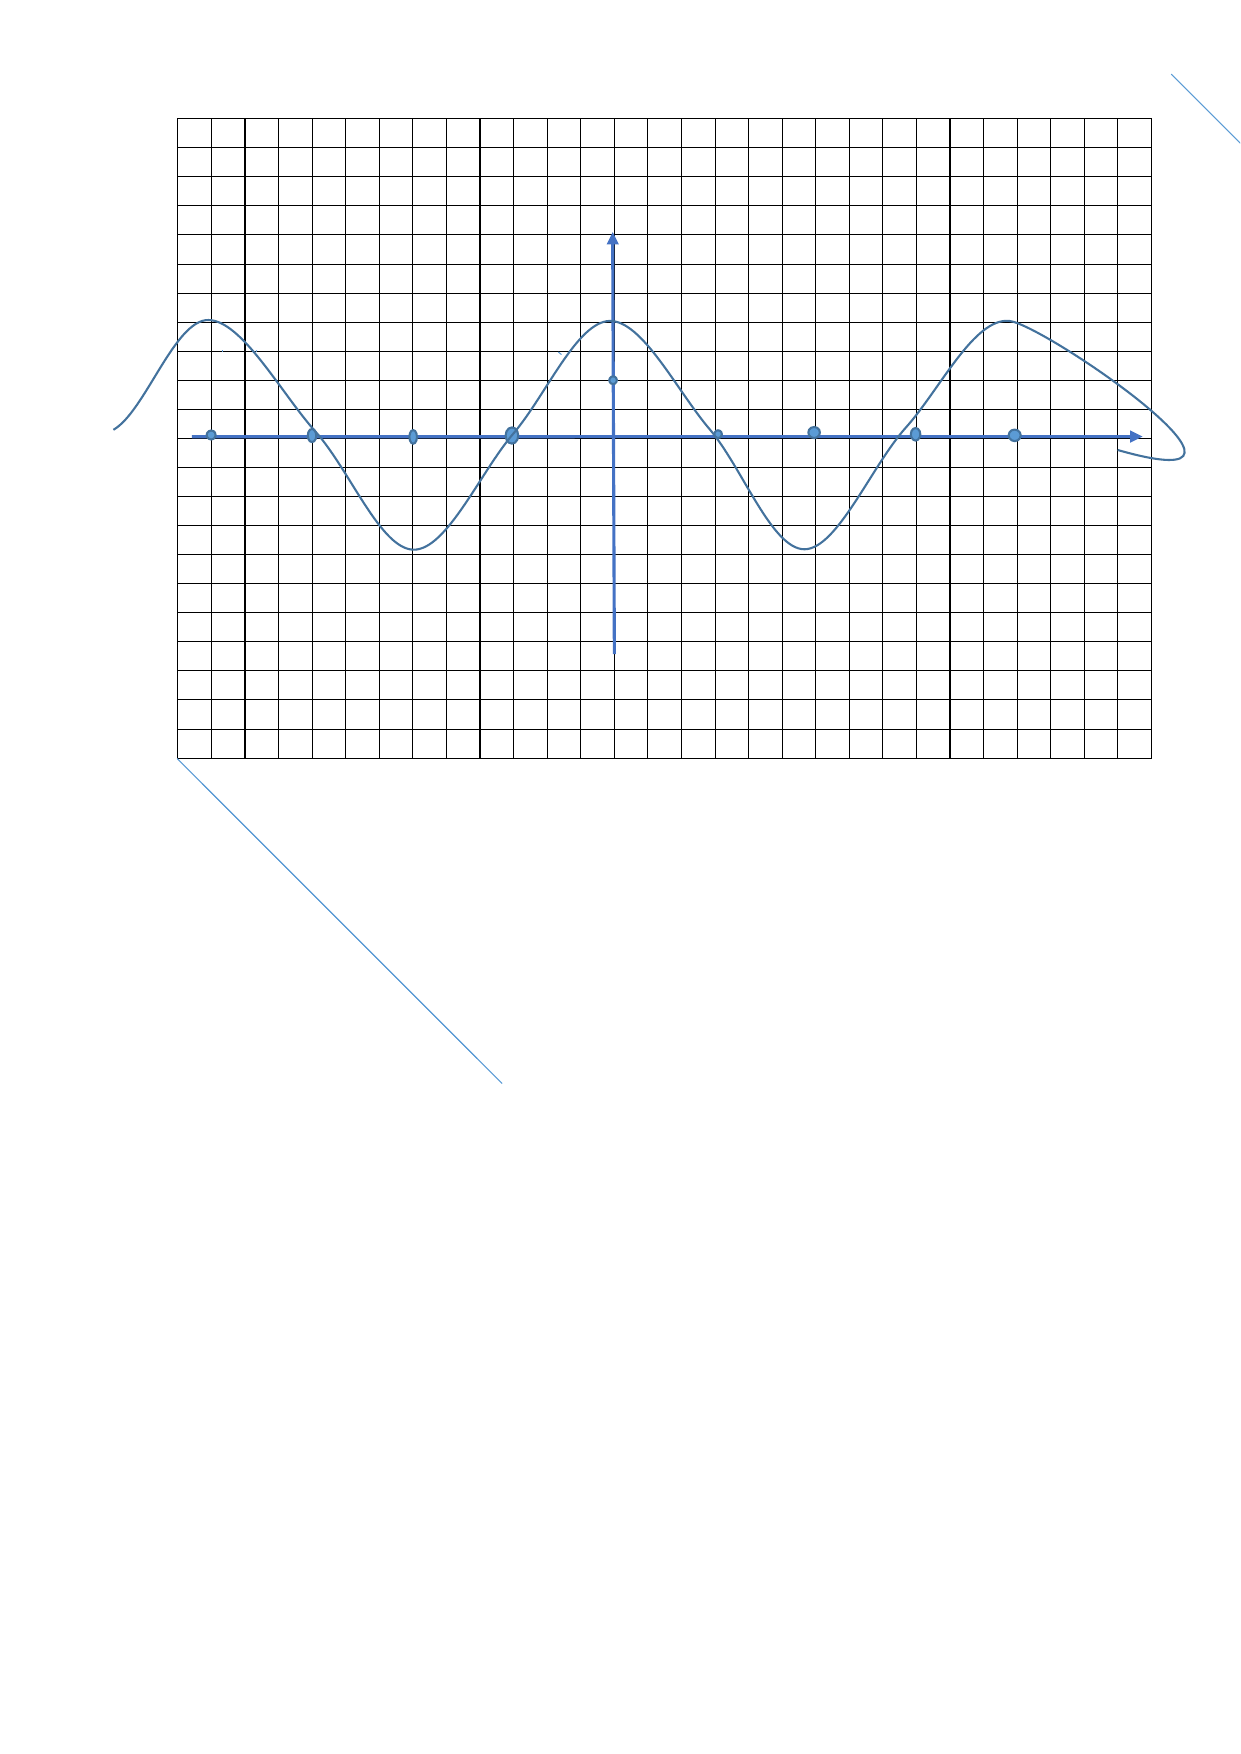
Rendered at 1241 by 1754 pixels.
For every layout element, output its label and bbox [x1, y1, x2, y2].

table_cell [346, 613, 379, 641]
table_cell [447, 642, 479, 670]
table_header [850, 119, 882, 147]
table_cell [313, 671, 345, 699]
table_cell [178, 730, 211, 757]
table_cell [1118, 206, 1151, 234]
table_cell [1118, 352, 1151, 380]
table_header [279, 119, 312, 147]
table_cell [1118, 642, 1151, 670]
table_cell [648, 235, 681, 263]
table_cell [178, 439, 211, 467]
table_cell [749, 497, 769, 525]
table_cell [1018, 439, 1050, 467]
table_header [548, 119, 580, 147]
table_cell [755, 497, 782, 525]
table_cell [447, 526, 479, 554]
table_cell [1018, 584, 1050, 612]
table_cell [716, 700, 748, 728]
table_cell [816, 177, 849, 205]
table_cell [413, 177, 446, 205]
table_cell [581, 584, 612, 612]
table_cell [716, 555, 748, 583]
table_cell [413, 235, 446, 263]
table_cell [492, 444, 513, 467]
table_header [682, 119, 715, 147]
table_cell [682, 294, 715, 322]
table_cell [1118, 497, 1151, 525]
table_cell [514, 206, 547, 234]
table_cell [816, 148, 849, 176]
table_cell [984, 294, 1017, 322]
table_cell [850, 671, 882, 699]
table_cell [581, 671, 614, 699]
table_cell [581, 439, 612, 467]
table_cell [581, 148, 614, 176]
table_cell [616, 555, 647, 583]
table_cell [783, 206, 815, 234]
table_cell [380, 439, 412, 467]
table_cell [380, 265, 412, 292]
table_cell [749, 381, 782, 409]
table_cell [279, 148, 312, 176]
table_cell [883, 671, 916, 699]
table_cell [1051, 613, 1084, 641]
table_cell [346, 265, 379, 292]
table_cell [380, 613, 412, 641]
table_cell [783, 235, 815, 263]
table_cell [816, 700, 849, 728]
table_cell [648, 642, 681, 670]
table_cell [178, 381, 211, 409]
table_cell [883, 497, 916, 525]
table_cell [648, 439, 681, 467]
table_cell [380, 671, 412, 699]
table_cell [246, 526, 278, 554]
table_cell [917, 352, 949, 380]
table_cell [447, 148, 479, 176]
table_cell [1018, 468, 1050, 496]
table_cell [380, 381, 412, 409]
table_cell [648, 177, 681, 205]
table_cell [212, 497, 244, 525]
table_cell [615, 148, 647, 176]
table_cell [380, 497, 412, 525]
table_cell [1118, 148, 1151, 176]
table_cell [951, 497, 983, 525]
table_cell [313, 148, 345, 176]
table_cell [481, 642, 513, 670]
table_header [1118, 119, 1151, 147]
table_cell [850, 265, 882, 292]
table_cell [783, 148, 815, 176]
table_cell [616, 497, 647, 525]
table_cell [984, 526, 1017, 554]
table_cell [682, 642, 715, 670]
table_cell [313, 206, 345, 234]
table_cell [346, 555, 379, 583]
table_cell [615, 352, 647, 380]
table_cell [514, 265, 547, 292]
table_cell [917, 148, 949, 176]
table_cell [313, 323, 345, 351]
table_cell [279, 235, 312, 263]
table_cell [716, 206, 748, 234]
table_cell [481, 235, 513, 263]
table_cell [749, 206, 782, 234]
table_cell [481, 265, 513, 292]
table_cell [581, 642, 614, 670]
table_cell [716, 497, 748, 525]
table_cell [548, 642, 580, 670]
table_cell [682, 439, 715, 467]
table_cell [682, 148, 715, 176]
table_cell [816, 323, 849, 351]
table_cell [850, 526, 882, 554]
table_cell [816, 497, 849, 525]
table_cell [850, 439, 882, 467]
table_cell [1051, 352, 1084, 380]
table_cell [481, 381, 513, 409]
table_cell [279, 381, 312, 409]
table_cell [1118, 730, 1151, 757]
table_cell [1051, 410, 1084, 435]
table_cell [749, 323, 782, 351]
table_cell [246, 148, 278, 176]
table_cell [1085, 235, 1117, 263]
table_cell [984, 265, 1017, 292]
table_cell [1051, 642, 1084, 670]
table_cell [548, 323, 580, 351]
table_cell [883, 526, 916, 554]
table_cell [1118, 387, 1146, 409]
table_cell [313, 700, 345, 728]
table_cell [212, 206, 244, 234]
table_cell [883, 265, 916, 292]
table_cell [481, 410, 513, 435]
table_cell [447, 265, 479, 292]
table_cell [481, 439, 505, 467]
table_cell [816, 730, 849, 757]
table_cell [716, 177, 748, 205]
table_cell [951, 439, 983, 467]
table_cell [984, 352, 1017, 380]
table_cell [984, 381, 1017, 409]
table_cell [279, 526, 312, 554]
table_cell [850, 555, 882, 583]
table_cell [951, 235, 983, 263]
table_cell [1023, 323, 1050, 337]
table_cell [447, 381, 479, 409]
table_cell [917, 671, 949, 699]
table_cell [514, 294, 547, 322]
table_cell [1018, 235, 1050, 263]
table_cell [279, 584, 312, 612]
table_cell [346, 323, 379, 351]
table_cell [346, 381, 379, 409]
table_cell [212, 584, 244, 612]
table_cell [1018, 325, 1050, 351]
table_cell [380, 529, 412, 554]
table_cell [212, 235, 244, 263]
table_cell [917, 555, 949, 583]
table_cell [212, 410, 244, 435]
table_cell [984, 555, 1017, 583]
table_cell [346, 642, 379, 670]
table_cell [380, 730, 412, 757]
table_cell [984, 235, 1017, 263]
table_cell [716, 613, 748, 641]
table_cell [246, 497, 278, 525]
table_cell [749, 642, 782, 670]
table_cell [413, 206, 446, 234]
table_cell [346, 177, 379, 205]
table_cell [178, 671, 211, 699]
table_cell [615, 206, 647, 234]
table_cell [548, 700, 580, 728]
table_header [178, 119, 211, 147]
table_cell [346, 352, 379, 380]
table_cell [951, 642, 983, 670]
table_cell [850, 642, 882, 670]
table_cell [883, 381, 916, 409]
table_cell [783, 613, 815, 641]
table_cell [1085, 468, 1117, 496]
table_cell [883, 235, 916, 263]
table_cell [615, 381, 647, 409]
table_cell [178, 555, 211, 583]
table_cell [883, 613, 916, 641]
table_cell [1085, 497, 1117, 525]
table_cell [481, 613, 513, 641]
table_cell [346, 294, 379, 322]
table_cell [984, 148, 1017, 176]
table_cell [984, 439, 1017, 467]
table_cell [816, 410, 849, 435]
table_cell [1051, 177, 1084, 205]
table_header [212, 119, 244, 147]
table_cell [212, 148, 244, 176]
table_cell [447, 410, 479, 435]
table_cell [917, 235, 949, 263]
table_cell [783, 497, 815, 525]
table_cell [1085, 700, 1117, 728]
table_cell [917, 730, 949, 757]
table_cell [1085, 730, 1117, 757]
table_cell [749, 468, 782, 496]
table_cell [648, 584, 681, 612]
table_cell [984, 700, 1017, 728]
table_cell [648, 148, 681, 176]
table_cell [548, 584, 580, 612]
table_cell [648, 206, 681, 234]
table_cell [716, 526, 748, 554]
table_cell [514, 468, 547, 496]
table_cell [850, 352, 882, 380]
table_cell [514, 381, 547, 409]
table_cell [648, 700, 681, 728]
table_cell [447, 730, 479, 757]
table_cell [514, 642, 547, 670]
table_cell [1018, 700, 1050, 728]
table_cell [1118, 468, 1151, 496]
table_cell [984, 410, 1017, 435]
table_cell [246, 700, 278, 728]
table_cell [1018, 497, 1050, 525]
table_cell [413, 584, 446, 612]
table_cell [615, 265, 647, 292]
table_cell [548, 206, 580, 234]
table_cell [447, 671, 479, 699]
table_cell [514, 148, 547, 176]
table_cell [749, 235, 782, 263]
table_cell [816, 526, 849, 554]
table_cell [1018, 613, 1050, 641]
table_header [313, 119, 345, 147]
table_cell [682, 526, 715, 554]
table_cell [749, 526, 782, 554]
table_cell [1085, 671, 1117, 699]
table_cell [783, 730, 815, 757]
table_cell [246, 671, 278, 699]
table_cell [313, 497, 345, 525]
table_cell [481, 700, 513, 728]
table_cell [816, 235, 849, 263]
table_cell [212, 177, 244, 205]
table_cell [648, 381, 681, 409]
table_cell [783, 439, 815, 467]
table_cell [917, 410, 949, 435]
table_cell [212, 352, 244, 380]
table_cell [514, 235, 547, 263]
table_cell [816, 468, 849, 496]
table_cell [984, 730, 1017, 757]
table_cell [951, 294, 983, 322]
table_cell [951, 352, 983, 380]
table_cell [581, 730, 614, 757]
table_cell [615, 410, 647, 435]
table_cell [1018, 381, 1050, 409]
table_cell [279, 439, 312, 467]
table_cell [548, 439, 580, 467]
table_cell [951, 206, 983, 234]
table_header [816, 119, 849, 147]
table_cell [682, 468, 715, 496]
table_cell [648, 265, 681, 292]
table_cell [984, 177, 1017, 205]
table_cell [1051, 265, 1084, 292]
table_cell [1018, 177, 1050, 205]
table_cell [850, 206, 882, 234]
table_cell [883, 352, 916, 380]
table_cell [951, 177, 983, 205]
table_cell [581, 700, 614, 728]
table_cell [917, 177, 949, 205]
table_cell [581, 410, 611, 435]
table_cell [246, 613, 278, 641]
table_cell [816, 352, 849, 380]
table_cell [816, 265, 849, 292]
table_header [447, 119, 479, 147]
table_cell [178, 410, 211, 438]
table_cell [951, 730, 983, 757]
table_cell [883, 730, 916, 757]
table_cell [519, 410, 547, 435]
table_cell [313, 584, 345, 612]
table_cell [616, 439, 647, 467]
table_cell [883, 584, 916, 612]
table_cell [581, 526, 612, 554]
table_cell [850, 613, 882, 641]
table_cell [514, 730, 547, 757]
table_header [481, 119, 513, 147]
table_cell [682, 410, 712, 435]
table_cell [749, 177, 782, 205]
table_cell [346, 439, 379, 467]
table_cell [313, 177, 345, 205]
table_cell [1118, 323, 1151, 351]
table_cell [984, 206, 1017, 234]
table_cell [984, 671, 1017, 699]
table_cell [481, 671, 513, 699]
table_cell [548, 265, 580, 292]
table_cell [413, 294, 446, 322]
table_cell [615, 642, 647, 670]
table_cell [816, 206, 849, 234]
table_cell [413, 323, 446, 351]
table_cell [749, 439, 782, 467]
table_cell [1085, 352, 1117, 380]
table_cell [615, 671, 647, 699]
table_cell [1118, 235, 1151, 263]
table_cell [682, 177, 715, 205]
table_cell [783, 177, 815, 205]
table_cell [883, 468, 916, 496]
table_cell [850, 323, 882, 351]
table_cell [917, 206, 949, 234]
table_cell [324, 439, 345, 467]
table_cell [452, 497, 479, 525]
table_cell [648, 294, 681, 322]
table_cell [447, 294, 479, 322]
table_cell [816, 642, 849, 670]
table_cell [246, 323, 278, 351]
table_cell [648, 468, 681, 496]
table_cell [682, 613, 715, 641]
table_cell [883, 700, 916, 728]
table_cell [212, 323, 244, 351]
table_cell [413, 497, 446, 525]
table_cell [246, 265, 278, 292]
table_cell [917, 439, 949, 467]
table_cell [514, 613, 547, 641]
table_cell [346, 526, 379, 554]
table_cell [413, 642, 446, 670]
table_cell [816, 584, 849, 612]
table_cell [615, 294, 647, 322]
table_cell [246, 642, 278, 670]
table_cell [1051, 381, 1084, 409]
table_cell [716, 294, 748, 322]
table_cell [413, 671, 446, 699]
table_cell [850, 410, 882, 435]
table_cell [481, 323, 513, 351]
table_cell [413, 265, 446, 292]
table_cell [783, 323, 815, 351]
table_cell [514, 671, 547, 699]
table_cell [447, 235, 479, 263]
table_cell [850, 177, 882, 205]
table_cell [682, 584, 715, 612]
table_header [716, 119, 748, 147]
table_cell [279, 613, 312, 641]
table_cell [178, 468, 211, 496]
table_cell [279, 642, 312, 670]
table_cell [850, 148, 882, 176]
table_cell [212, 439, 244, 467]
table_cell [581, 468, 612, 496]
table_cell [380, 148, 412, 176]
table_cell [413, 555, 446, 583]
table_cell [1018, 526, 1050, 554]
table_cell [346, 671, 379, 699]
table_cell [413, 730, 446, 757]
table_cell [178, 235, 211, 263]
table_cell [716, 381, 748, 409]
table_cell [783, 584, 815, 612]
table_cell [178, 323, 211, 351]
table_cell [246, 294, 278, 322]
table_cell [1118, 439, 1151, 456]
table_cell [301, 410, 312, 424]
table_cell [313, 555, 345, 583]
table_cell [1051, 439, 1084, 467]
table_cell [917, 468, 949, 496]
table_cell [447, 613, 479, 641]
table_cell [447, 497, 467, 525]
table_cell [212, 671, 244, 699]
table_cell [749, 410, 782, 435]
table_cell [346, 148, 379, 176]
table_cell [212, 381, 244, 409]
table_cell [548, 730, 580, 757]
table_cell [246, 730, 278, 757]
table_cell [648, 323, 681, 351]
table_cell [951, 613, 983, 641]
table_cell [1051, 323, 1084, 351]
table_header [380, 119, 412, 147]
table_cell [917, 294, 949, 322]
table_cell [212, 613, 244, 641]
table_cell [984, 468, 1017, 496]
table_cell [1085, 584, 1117, 612]
table_header [783, 119, 815, 147]
table_cell [1085, 439, 1117, 467]
table_cell [548, 613, 580, 641]
table_cell [413, 352, 446, 380]
table_header [1085, 119, 1117, 147]
table_cell [682, 497, 715, 525]
table_cell [883, 177, 916, 205]
table_cell [481, 497, 513, 525]
table_cell [514, 555, 547, 583]
table_cell [514, 584, 547, 612]
table_cell [883, 439, 916, 467]
table_cell [616, 584, 647, 612]
table_cell [380, 555, 412, 583]
table_cell [716, 352, 748, 380]
table_cell [481, 730, 513, 757]
table_cell [313, 410, 345, 435]
table_cell [783, 526, 815, 548]
table_cell [1085, 323, 1117, 351]
table_cell [816, 671, 849, 699]
table_cell [883, 294, 916, 322]
table_cell [984, 584, 1017, 612]
table_cell [1085, 294, 1117, 322]
table_cell [850, 294, 882, 322]
table_cell [951, 584, 983, 612]
table_cell [1018, 352, 1050, 380]
table_cell [648, 497, 681, 525]
table_header [346, 119, 379, 147]
table_cell [783, 265, 815, 292]
table_cell [514, 439, 547, 467]
table_cell [716, 468, 748, 496]
table_cell [749, 352, 782, 380]
table_cell [246, 235, 278, 263]
table_cell [783, 381, 815, 409]
table_cell [413, 613, 446, 641]
table_cell [346, 235, 379, 263]
table_cell [749, 700, 782, 728]
table_header [883, 119, 916, 147]
table_cell [447, 439, 479, 467]
table_cell [720, 439, 748, 467]
table_cell [581, 352, 611, 380]
table_cell [1018, 555, 1050, 583]
table_cell [716, 730, 748, 757]
table_cell [951, 526, 983, 554]
table_cell [951, 148, 983, 176]
table_cell [178, 294, 211, 322]
table_cell [648, 555, 681, 583]
table_cell [616, 613, 647, 641]
table_cell [1118, 452, 1151, 467]
table_cell [313, 352, 345, 380]
table_cell [346, 206, 379, 234]
table_cell [1118, 526, 1151, 554]
table_cell [850, 468, 874, 496]
table_cell [548, 555, 580, 583]
table_cell [346, 700, 379, 728]
table_cell [581, 381, 611, 409]
table_cell [447, 323, 479, 351]
table_cell [413, 410, 446, 435]
table_cell [447, 352, 479, 380]
table_cell [313, 265, 345, 292]
table_cell [246, 439, 278, 467]
table_cell [1118, 265, 1151, 292]
table_cell [548, 148, 580, 176]
table_cell [749, 294, 782, 322]
table_cell [380, 206, 412, 234]
table_cell [783, 671, 815, 699]
table_cell [178, 613, 211, 641]
table_cell [716, 265, 748, 292]
table_cell [246, 352, 273, 380]
table_cell [447, 700, 479, 728]
table_cell [951, 381, 983, 409]
table_cell [883, 148, 916, 176]
table_cell [548, 352, 567, 380]
table_header [951, 119, 983, 147]
table_cell [1051, 526, 1084, 554]
table_cell [481, 177, 513, 205]
table_cell [1051, 148, 1084, 176]
table_cell [413, 381, 446, 409]
table_cell [917, 642, 949, 670]
table_cell [481, 468, 513, 496]
table_cell [850, 235, 882, 263]
table_cell [246, 381, 278, 409]
table_cell [279, 700, 312, 728]
table_cell [1051, 468, 1084, 496]
table_cell [279, 265, 312, 292]
table_cell [984, 642, 1017, 670]
table_cell [682, 700, 715, 728]
table_cell [481, 294, 513, 322]
table_cell [178, 642, 211, 670]
table_cell [178, 206, 211, 234]
table_cell [514, 352, 547, 380]
table_cell [917, 323, 949, 351]
table_cell [816, 294, 849, 322]
table_cell [1085, 148, 1117, 176]
table_cell [716, 323, 748, 351]
table_cell [279, 352, 312, 380]
table_cell [447, 555, 479, 583]
table_cell [447, 468, 479, 496]
table_cell [514, 497, 547, 525]
table_cell [548, 671, 580, 699]
table_cell [346, 497, 377, 525]
table_cell [648, 730, 681, 757]
table_cell [1018, 148, 1050, 176]
table_cell [951, 555, 983, 583]
table_cell [716, 584, 748, 612]
table_cell [553, 352, 580, 380]
table_cell [514, 177, 547, 205]
table_cell [313, 730, 345, 757]
table_cell [178, 177, 211, 205]
table_cell [682, 235, 715, 263]
table_cell [380, 352, 412, 380]
table_cell [246, 410, 278, 435]
table_cell [447, 584, 479, 612]
table_cell [917, 613, 949, 641]
table_cell [548, 497, 580, 525]
table_cell [749, 265, 782, 292]
table_cell [984, 497, 1017, 525]
table_cell [648, 526, 681, 554]
table_cell [1118, 671, 1151, 699]
table_cell [716, 671, 748, 699]
table_cell [413, 532, 446, 554]
table_cell [648, 352, 671, 380]
table_cell [917, 584, 949, 612]
table_cell [346, 468, 379, 496]
table_cell [178, 700, 211, 728]
table_cell [380, 468, 412, 496]
table_cell [447, 177, 479, 205]
table_cell [279, 555, 312, 583]
table_cell [246, 468, 278, 496]
table_cell [697, 410, 715, 431]
table_cell [883, 323, 916, 351]
table_header [1051, 119, 1084, 147]
table_cell [346, 584, 379, 612]
table_cell [279, 730, 312, 757]
table_header [984, 119, 1017, 147]
table_cell [1118, 613, 1151, 641]
table_cell [648, 671, 681, 699]
table_cell [362, 497, 379, 521]
table_cell [581, 265, 611, 292]
table_cell [548, 235, 580, 263]
table_cell [783, 410, 815, 435]
table_cell [615, 700, 647, 728]
table_header [581, 119, 614, 147]
table_cell [1085, 555, 1117, 583]
table_cell [1085, 381, 1117, 409]
table_cell [380, 323, 412, 351]
table_cell [447, 206, 479, 234]
table_cell [883, 206, 916, 234]
table_cell [581, 206, 614, 234]
table_cell [178, 352, 211, 380]
table_cell [279, 206, 312, 234]
table_cell [548, 381, 580, 409]
table_cell [212, 642, 244, 670]
table_cell [951, 700, 983, 728]
table_cell [212, 526, 244, 554]
table_cell [783, 555, 815, 583]
table_cell [481, 148, 513, 176]
table_cell [861, 468, 882, 496]
table_cell [514, 700, 547, 728]
table_cell [816, 613, 849, 641]
table_cell [783, 700, 815, 728]
table_cell [951, 410, 983, 435]
table_cell [380, 642, 412, 670]
table_cell [1018, 642, 1050, 670]
table_cell [850, 730, 882, 757]
table_cell [279, 468, 312, 496]
table_cell [1085, 410, 1117, 435]
table_cell [1051, 294, 1084, 322]
table_cell [1085, 265, 1117, 292]
table_cell [716, 235, 748, 263]
table_cell [581, 235, 611, 263]
table_cell [1085, 206, 1117, 234]
table_cell [212, 555, 244, 583]
table_cell [749, 613, 782, 641]
table_cell [917, 497, 949, 525]
table_header [1018, 119, 1050, 147]
table_cell [682, 323, 715, 351]
table_cell [257, 352, 278, 379]
table_cell [581, 323, 611, 351]
table_cell [682, 671, 715, 699]
table_cell [615, 730, 647, 757]
table_cell [1051, 584, 1084, 612]
table_cell [984, 613, 1017, 641]
table_cell [749, 671, 782, 699]
table_cell [313, 439, 339, 467]
table_cell [313, 294, 345, 322]
table_cell [615, 323, 647, 351]
table_cell [1085, 526, 1117, 554]
table_cell [716, 642, 748, 670]
table_cell [917, 700, 949, 728]
table_cell [548, 294, 580, 322]
table_cell [783, 541, 815, 554]
table_cell [615, 177, 647, 205]
table_header [917, 119, 949, 147]
table_cell [380, 410, 412, 435]
table_cell [481, 352, 513, 380]
table_cell [716, 441, 733, 467]
table_cell [984, 323, 1017, 351]
table_cell [346, 410, 379, 435]
table_cell [716, 148, 748, 176]
table_cell [481, 526, 513, 554]
table_cell [1085, 613, 1117, 641]
table_cell [279, 323, 312, 351]
table_cell [178, 148, 211, 176]
table_cell [413, 700, 446, 728]
table_cell [581, 613, 612, 641]
table_cell [313, 526, 345, 554]
table_cell [850, 381, 882, 409]
table_cell [682, 555, 715, 583]
table_cell [883, 555, 916, 583]
table_header [648, 119, 681, 147]
table_cell [1118, 555, 1151, 583]
table_cell [1118, 410, 1151, 438]
table_cell [413, 148, 446, 176]
table_cell [1118, 584, 1151, 612]
table_cell [178, 265, 211, 292]
table_cell [581, 294, 611, 322]
table_cell [816, 381, 849, 409]
table_cell [514, 526, 547, 554]
table_cell [313, 468, 345, 496]
table_cell [850, 584, 882, 612]
table_cell [951, 468, 983, 496]
table_cell [783, 642, 815, 670]
table_cell [1051, 497, 1084, 525]
table_cell [917, 265, 949, 292]
table_cell [1118, 381, 1151, 408]
table_cell [212, 468, 244, 496]
table_cell [616, 468, 647, 496]
table_cell [380, 294, 412, 322]
table_cell [313, 235, 345, 263]
table_cell [1085, 642, 1117, 670]
table_cell [246, 177, 278, 205]
table_cell [413, 526, 446, 548]
table_cell [749, 730, 782, 757]
table_cell [514, 410, 528, 427]
table_cell [548, 526, 580, 554]
table_cell [380, 177, 412, 205]
table_cell [656, 352, 681, 380]
table_cell [212, 730, 244, 757]
table_cell [951, 323, 983, 351]
table_cell [380, 235, 412, 263]
table_cell [380, 584, 412, 612]
table_cell [178, 526, 211, 554]
table_cell [1051, 235, 1084, 263]
table_cell [1018, 265, 1050, 292]
table_cell [1051, 730, 1084, 757]
table_cell [481, 206, 513, 234]
table_cell [380, 700, 412, 728]
table_cell [581, 177, 614, 205]
table_cell [246, 206, 278, 234]
table_cell [1018, 410, 1050, 435]
table_cell [648, 410, 681, 435]
table_cell [246, 555, 278, 583]
table_cell [581, 497, 612, 525]
table_cell [548, 410, 580, 435]
table_header [615, 119, 647, 147]
table_cell [1051, 206, 1084, 234]
table_cell [616, 526, 647, 554]
table_cell [1085, 177, 1117, 205]
table_cell [548, 177, 580, 205]
table_cell [1118, 294, 1151, 322]
table_cell [917, 381, 938, 409]
table_cell [1051, 671, 1084, 699]
table_cell [178, 497, 211, 525]
table_cell [816, 439, 849, 467]
table_cell [850, 700, 882, 728]
table_cell [749, 148, 782, 176]
table_cell [383, 526, 412, 548]
table_cell [212, 294, 244, 322]
table_cell [581, 555, 612, 583]
table_cell [783, 352, 815, 380]
table_cell [682, 730, 715, 757]
table_cell [883, 642, 916, 670]
table_cell [346, 730, 379, 757]
table_cell [682, 381, 715, 409]
table_cell [313, 381, 345, 409]
table_cell [279, 294, 312, 322]
table_cell [749, 584, 782, 612]
table_cell [917, 526, 949, 554]
table_header [413, 119, 446, 147]
table_cell [923, 381, 949, 409]
table_cell [178, 584, 211, 612]
table_cell [212, 265, 244, 292]
table_header [749, 119, 782, 147]
table_cell [648, 613, 681, 641]
table_cell [682, 206, 715, 234]
table_cell [481, 584, 513, 612]
table_cell [682, 265, 715, 292]
table_cell [246, 584, 278, 612]
table_header [514, 119, 547, 147]
table_cell [883, 410, 916, 435]
table_cell [481, 555, 513, 583]
table_header [246, 119, 278, 147]
table_cell [716, 410, 748, 435]
table_cell [313, 642, 345, 670]
table_cell [1018, 294, 1050, 322]
table_cell [783, 468, 815, 496]
table_cell [1051, 555, 1084, 583]
table_cell [816, 555, 849, 583]
table_cell [951, 265, 983, 292]
table_cell [615, 235, 647, 263]
table_cell [1118, 700, 1151, 728]
table_cell [212, 700, 244, 728]
table_cell [1051, 700, 1084, 728]
table_cell [850, 497, 882, 525]
table_cell [413, 468, 446, 496]
table_cell [413, 439, 446, 467]
table_cell [279, 177, 312, 205]
table_cell [279, 497, 312, 525]
table_cell [279, 671, 312, 699]
table_cell [1118, 177, 1151, 205]
table_cell [514, 323, 547, 351]
table_cell [279, 410, 310, 435]
table_cell [1018, 671, 1050, 699]
table_cell [548, 468, 580, 496]
table_cell [1018, 730, 1050, 757]
table_cell [783, 294, 815, 322]
table_cell [1018, 206, 1050, 234]
table_cell [951, 671, 983, 699]
table_cell [313, 613, 345, 641]
table_cell [749, 555, 782, 583]
table_cell [682, 352, 715, 380]
